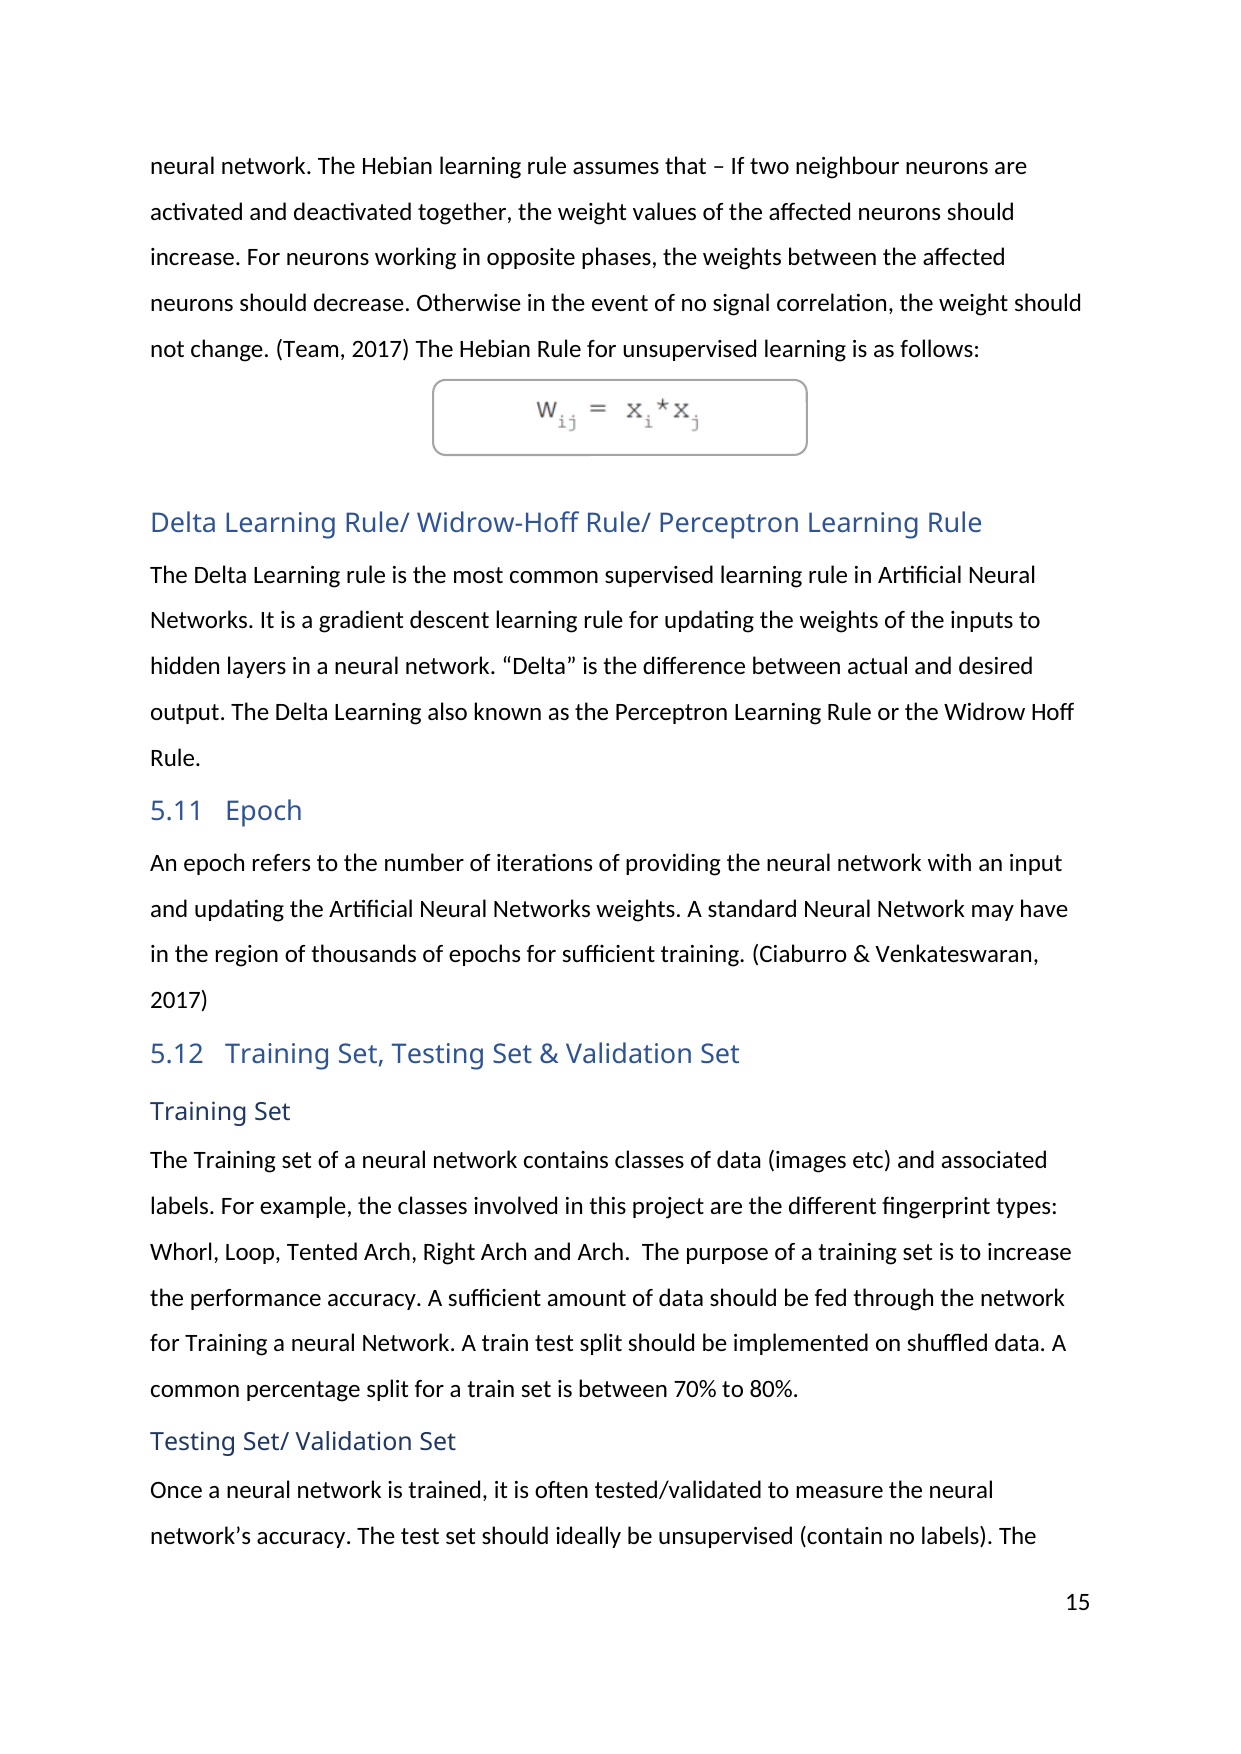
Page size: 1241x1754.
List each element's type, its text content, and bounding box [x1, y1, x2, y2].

text The Training set of a neural network contains classes of data (images etc) and associated labels. For example, the classes involved in this project are the different fingerprint types: Whorl, Loop, Tented Arch, Right Arch and Arch. The purpose of a training set is to increase the performance accuracy. A sufficient amount of data should be fed through the network for Training a neural Network. A train test split should be implemented on shuffled data. A common percentage split for a train set is between 70% to 80%. [150, 1144, 1090, 1404]
text The Delta Learning rule is the most common supervised learning rule in Artificial Neural Networks. It is a gradient descent learning rule for updating the weights of the inputs to hidden layers in a neural network. “Delta” is the difference between actual and desired output. The Delta Learning also known as the Perceptron Learning Rule or the Widrow Hoff Rule. [150, 559, 1090, 772]
picture [530, 391, 710, 440]
subtitle Training Set [150, 1093, 1090, 1128]
subtitle Delta Learning Rule/ Widrow-Hoff Rule/ Perceptron Learning Rule [150, 503, 1090, 540]
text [150, 150, 1090, 363]
subtitle Epoch [150, 792, 1090, 828]
text An epoch refers to the number of iterations of providing the neural network with an input and updating the Artificial Neural Networks weights. A standard Neural Network may have in the region of thousands of epochs for sufficient training. [150, 847, 1090, 1015]
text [150, 1474, 1090, 1550]
subtitle Training Set, Testing Set & Validation Set [150, 1034, 1090, 1071]
subtitle Testing Set/ Validation Set [150, 1423, 1090, 1457]
